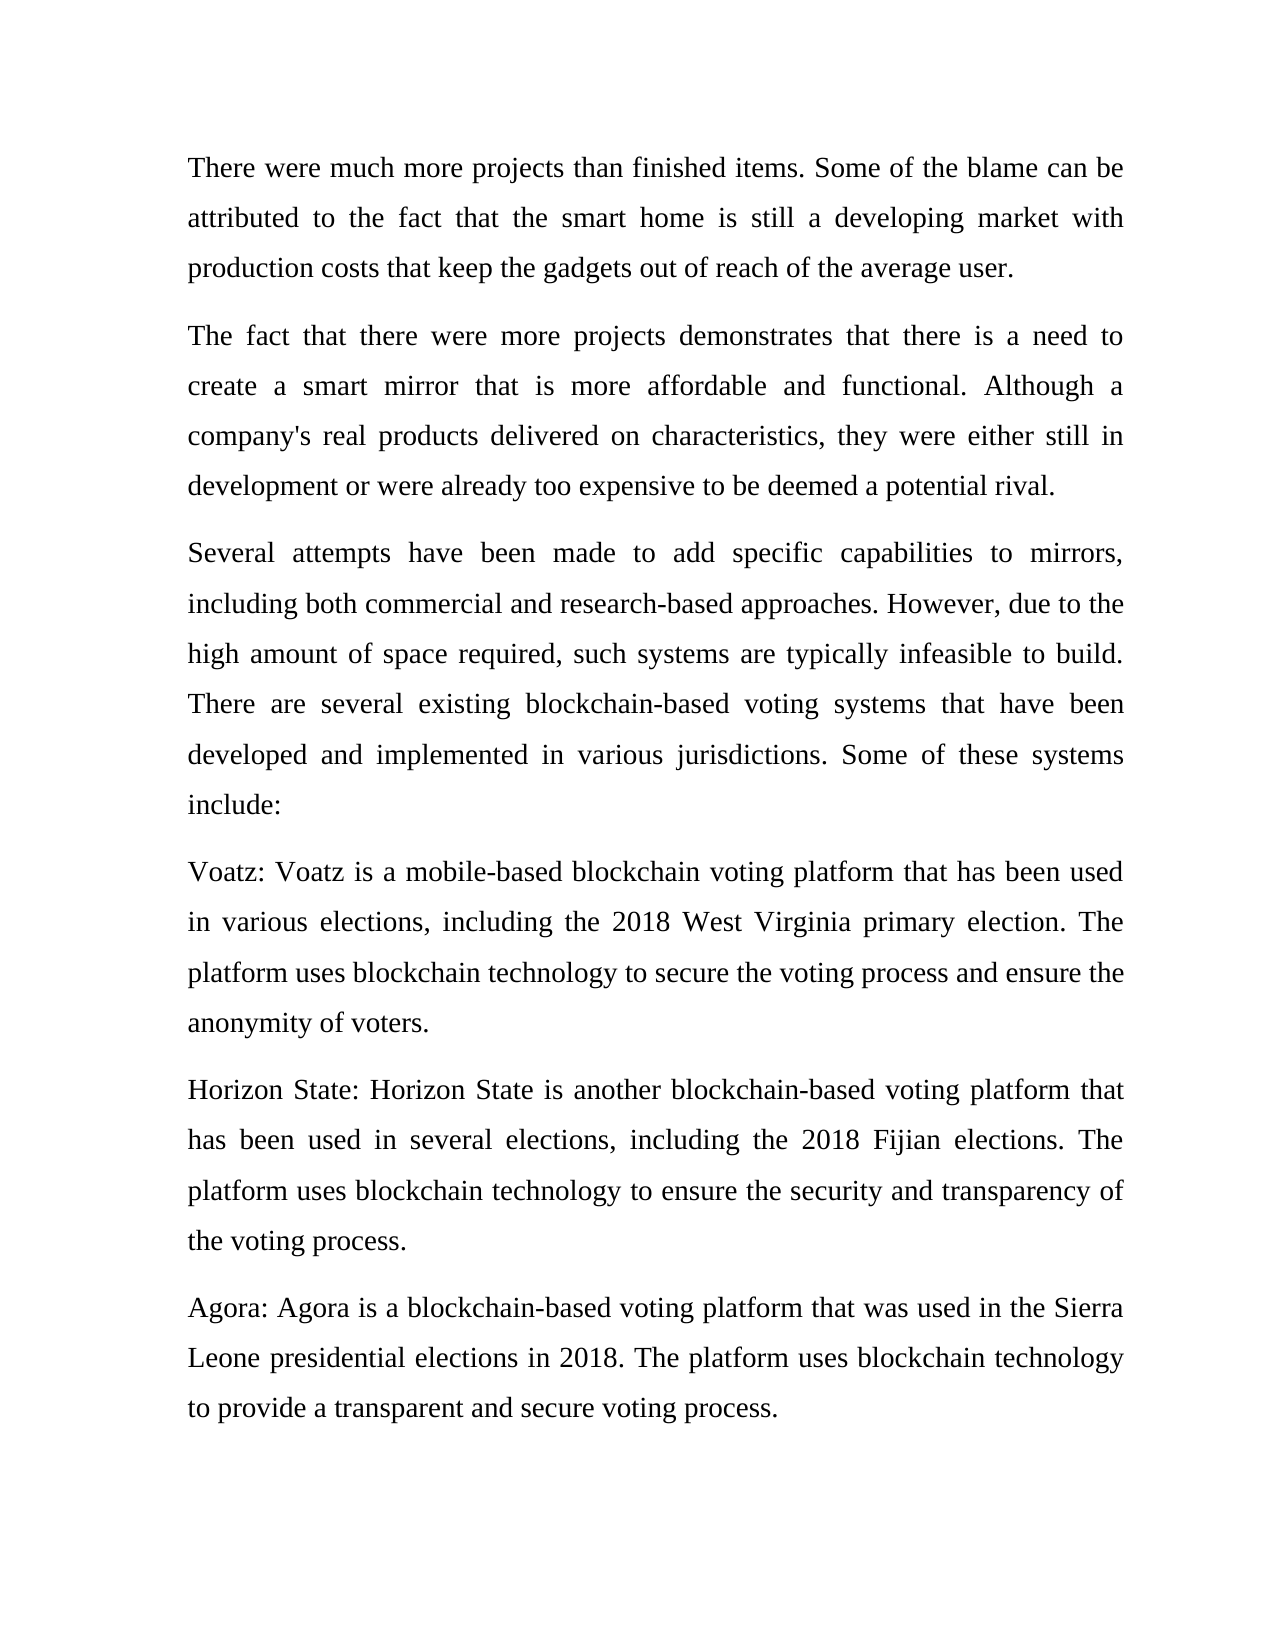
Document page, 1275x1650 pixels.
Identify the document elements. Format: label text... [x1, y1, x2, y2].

text Several attempts have been made to add specific capabilities to mirrors, including both commercial and research-based approaches. However, due to the high amount of space required, such systems are typically infeasible to build. There are several existing blockchain-based voting systems that have been developed and implemented in various jurisdictions. Some of these systems include: [187, 536, 1125, 821]
text Horizon State: Horizon State is another blockchain-based voting platform that has been used in several elections, including the 2018 Fijian elections. The platform uses blockchain technology to ensure the security and transparency of the voting process. [187, 1072, 1125, 1256]
text There were much more projects than finished items. Some of the blame can be attributed to the fact that the smart home is still a developing market with production costs that keep the gadgets out of reach of the average user. [187, 150, 1125, 284]
text The fact that there were more projects demonstrates that there is a need to create a smart mirror that is more affordable and functional. Although a company's real products delivered on characteristics, they were either still in development or were already too expensive to be deemed a potential rival. [187, 318, 1125, 502]
text Agora: Agora is a blockchain-based voting platform that was used in the Sierra Leone presidential elections in 2018. The platform uses blockchain technology to provide a transparent and secure voting process. [187, 1290, 1125, 1424]
text Voatz: Voatz is a mobile-based blockchain voting platform that has been used in various elections, including the 2018 West Virginia primary election. The platform uses blockchain technology to secure the voting process and ensure the anonymity of voters. [187, 854, 1125, 1038]
